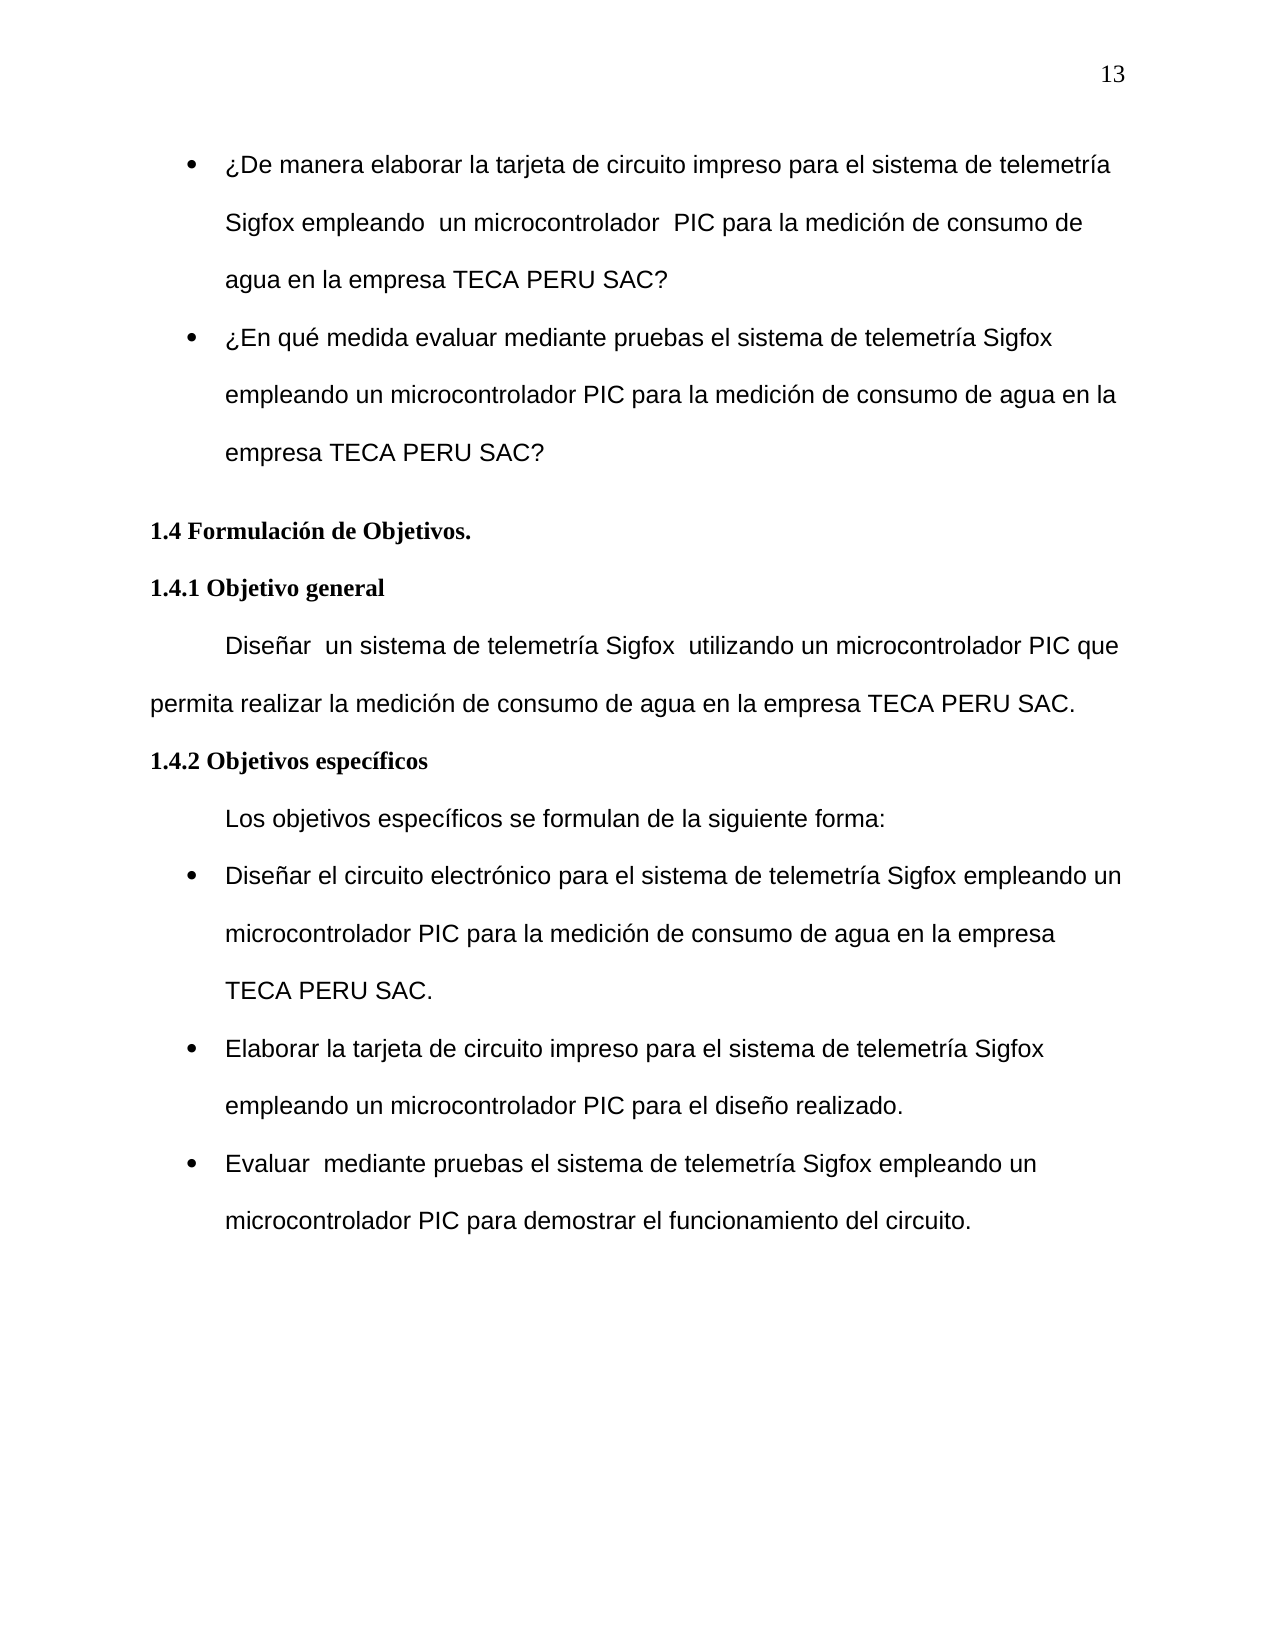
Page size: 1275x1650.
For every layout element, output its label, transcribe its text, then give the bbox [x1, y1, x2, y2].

list Evaluar mediante pruebas el sistema de telemetría Sigfox empleando un microcontrolador PIC para demostrar el funcionamiento del circuito. [187, 1149, 1125, 1235]
list ¿De manera elaborar la tarjeta de circuito impreso para el sistema de telemetría Sigfox empleando un microcontrolador PIC para la medición de consumo de agua en la empresa TECA PERU SAC? [187, 150, 1125, 294]
text Diseñar un sistema de telemetría Sigfox utilizando un microcontrolador PIC que permita realizar la medición de consumo de agua en la empresa TECA PERU SAC. [150, 631, 1125, 717]
text Los objetivos específicos se formulan de la siguiente forma: [150, 803, 1125, 832]
subtitle 1.4.1 Objetivo general [150, 573, 1125, 602]
subtitle 1.4.2 Objetivos específicos [150, 746, 1125, 775]
list Diseñar el circuito electrónico para el sistema de telemetría Sigfox empleando un microcontrolador PIC para la medición de consumo de agua en la empresa TECA PERU SAC. [187, 861, 1125, 1005]
subtitle 1.4 Formulación de Objetivos. [150, 516, 1125, 545]
list ¿En qué medida evaluar mediante pruebas el sistema de telemetría Sigfox empleando un microcontrolador PIC para la medición de consumo de agua en la empresa TECA PERU SAC? [187, 323, 1125, 466]
list Elaborar la tarjeta de circuito impreso para el sistema de telemetría Sigfox empleando un microcontrolador PIC para el diseño realizado. [187, 1034, 1125, 1120]
